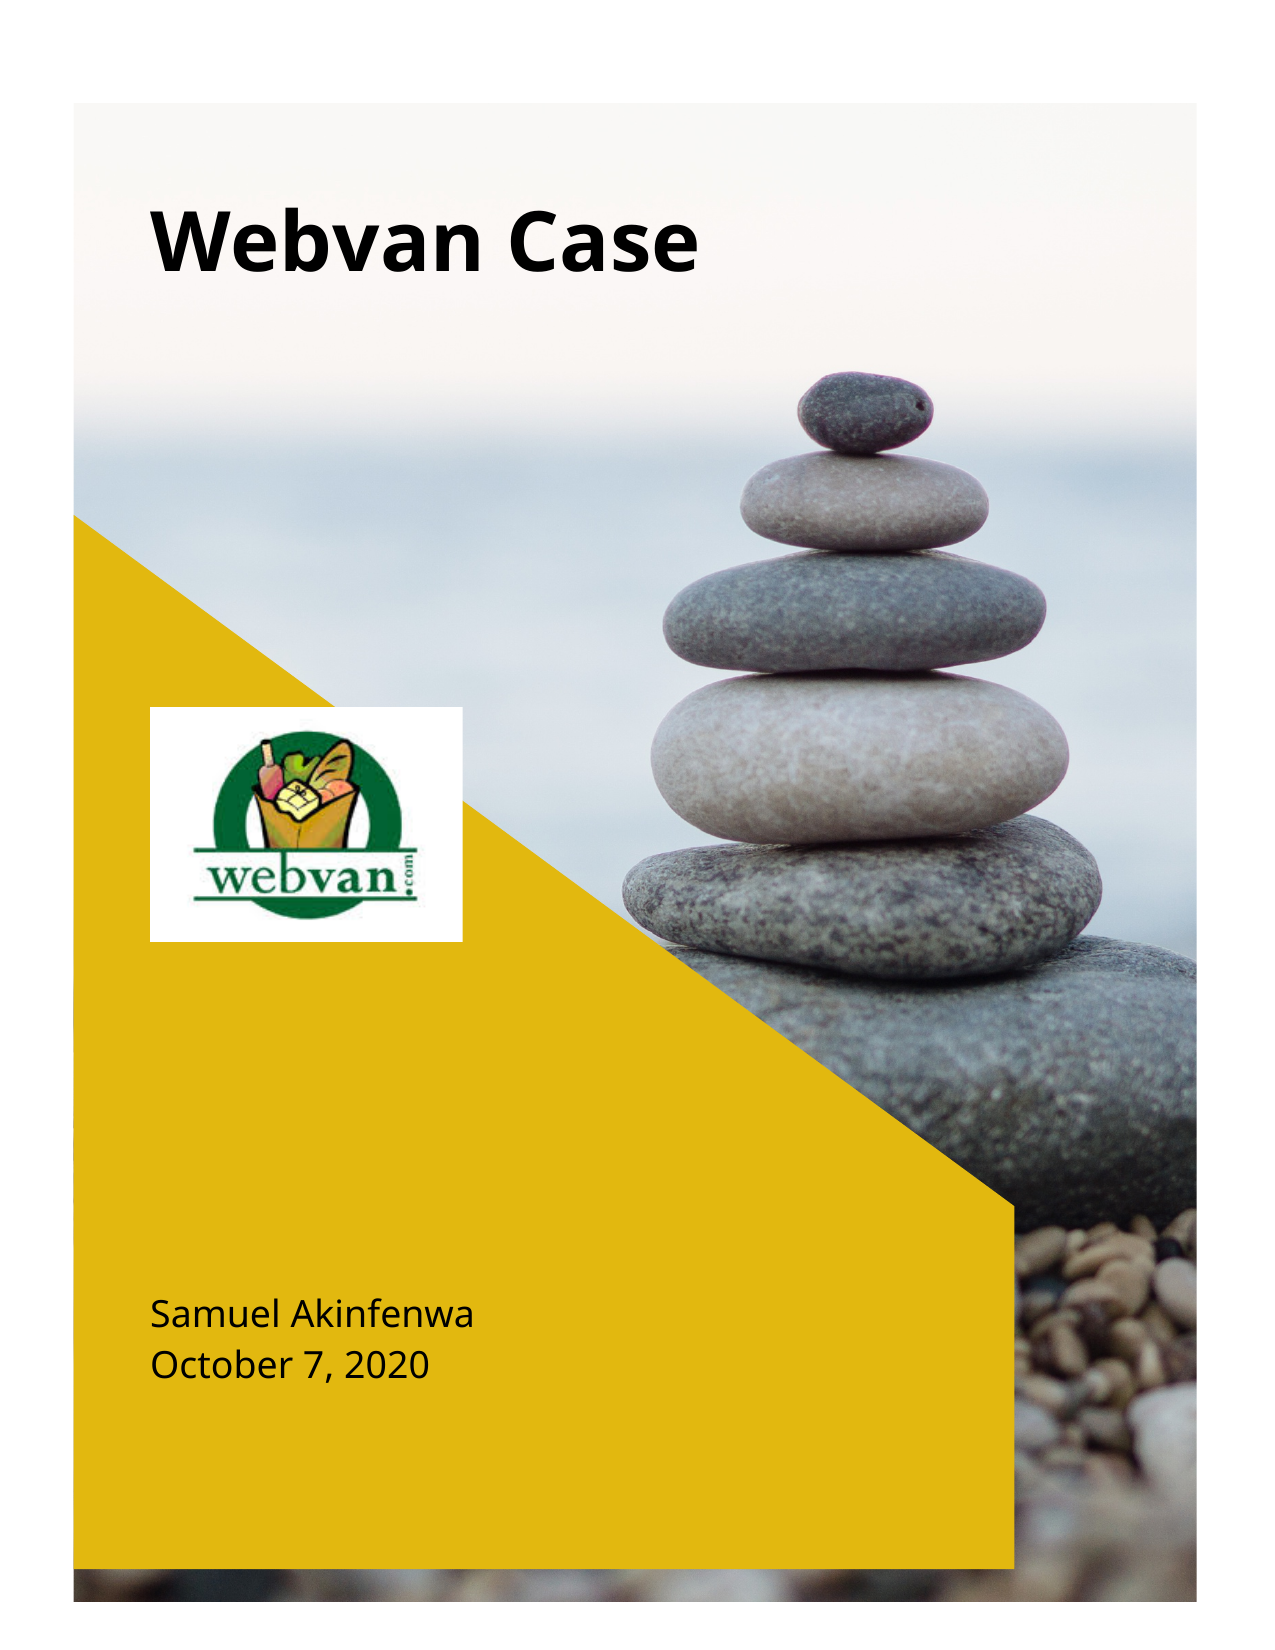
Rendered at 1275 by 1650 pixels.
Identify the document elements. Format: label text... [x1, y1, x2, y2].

table_header Webvan Case [150, 117, 1124, 361]
table_cell [637, 361, 1124, 1288]
table_cell [150, 361, 637, 1288]
table_cell Samuel Akinfenwa October 7, 2020 [150, 1288, 637, 1571]
picture [150, 707, 463, 942]
picture [73, 103, 1197, 1602]
table_cell [637, 1288, 1124, 1571]
